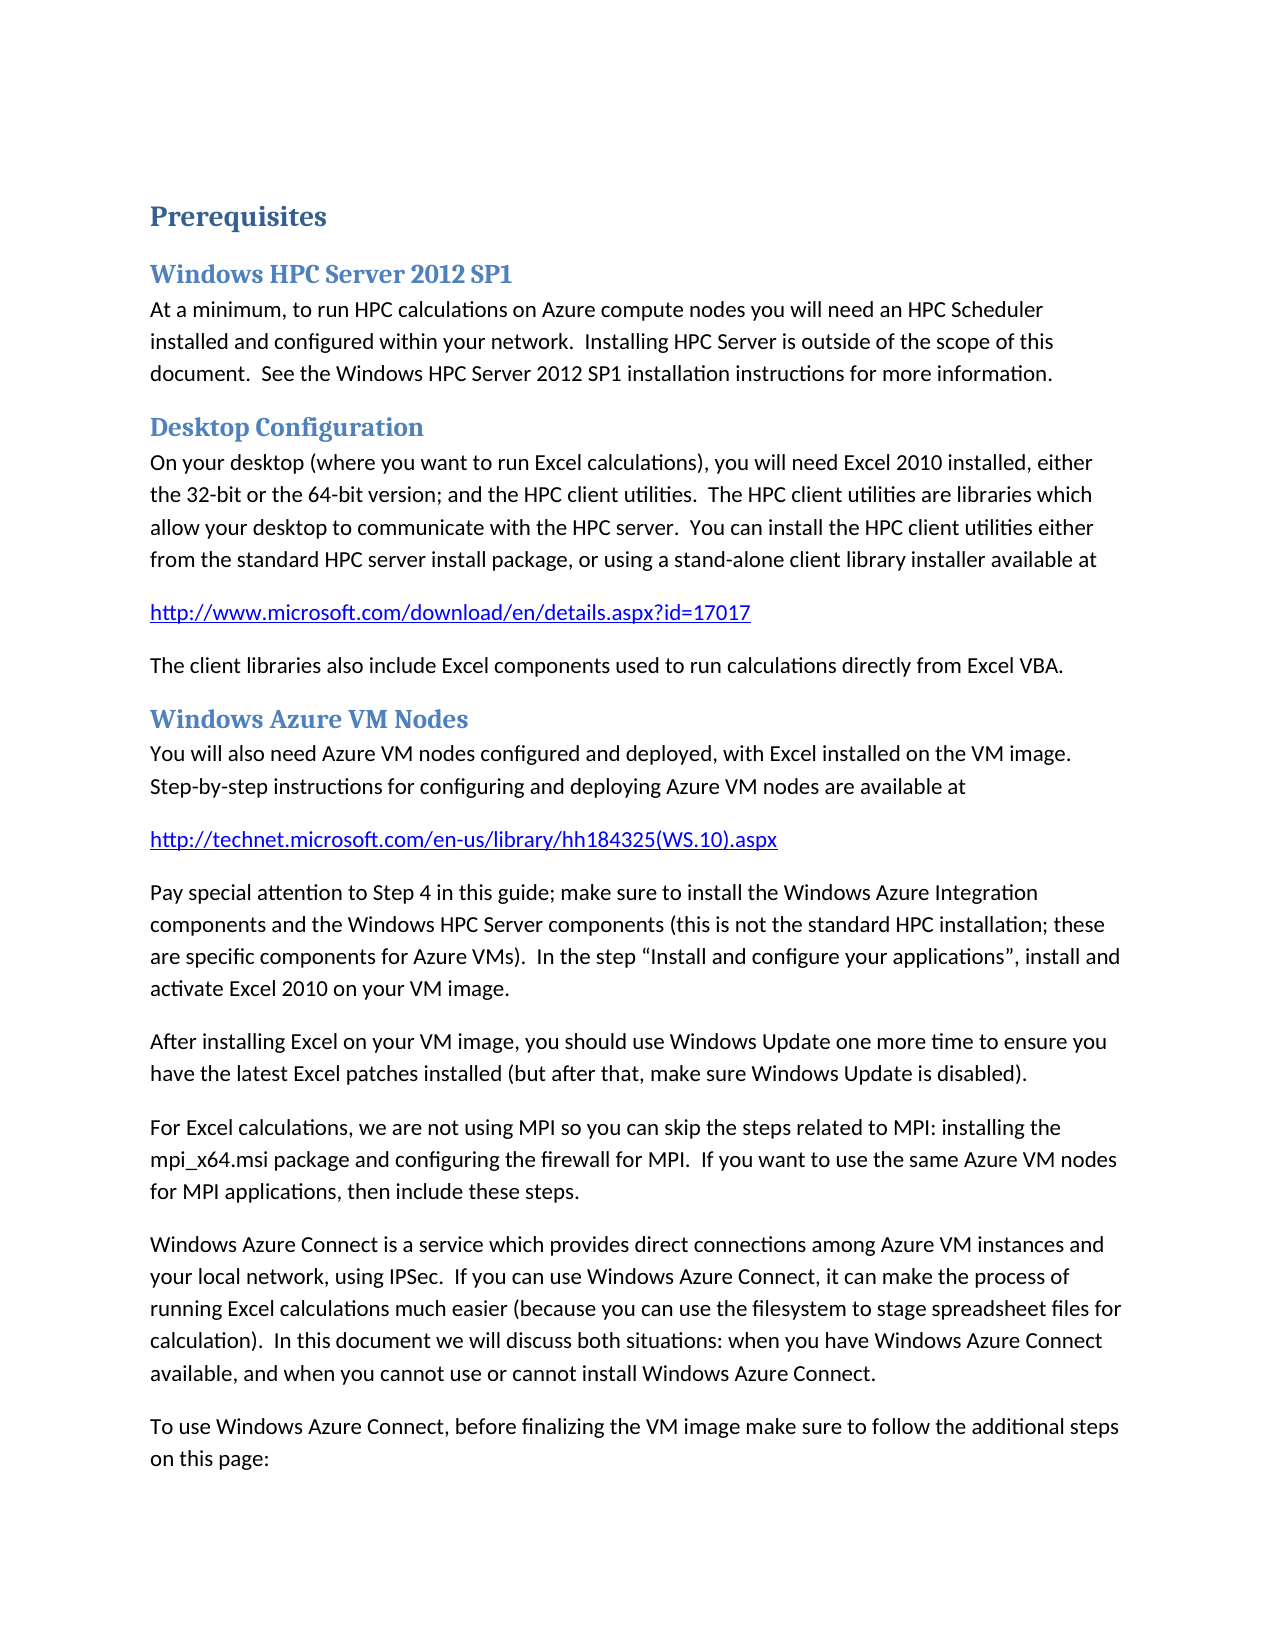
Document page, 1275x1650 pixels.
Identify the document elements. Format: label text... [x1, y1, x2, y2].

text http://www.microsoft.com/download/en/details.aspx?id=17017 [150, 598, 1125, 626]
text At a minimum, to run HPC calculations on Azure compute nodes you will need an HPC Scheduler installed and configured within your network. Installing HPC Server is outside of the scope of this document. See the Windows HPC Server 2012 SP1 installation instructions for more information. [150, 295, 1125, 387]
text On your desktop (where you want to run Excel calculations), you will need Excel 2010 installed, either the 32-bit or the 64-bit version; and the HPC client utilities. The HPC client utilities are libraries which allow your desktop to communicate with the HPC server. You can install the HPC client utilities either from the standard HPC server install package, or using a stand-alone client library installer available at [150, 448, 1125, 573]
text The client libraries also include Excel components used to run calculations directly from Excel VBA. [150, 651, 1125, 679]
text For Excel calculations, we are not using MPI so you can skip the steps related to MPI: installing the mpi_x64.msi package and configuring the firewall for MPI. If you want to use the same Azure VM nodes for MPI applications, then include these steps. [150, 1113, 1125, 1205]
text Pay special attention to Step 4 in this guide; make sure to install the Windows Azure Integration components and the Windows HPC Server components (this is not the standard HPC installation; these are specific components for Azure VMs). In the step “Install and configure your applications”, install and activate Excel 2010 on your VM image. [150, 878, 1125, 1002]
subtitle Prerequisites [150, 200, 1125, 233]
subtitle Desktop Configuration [150, 412, 1125, 444]
subtitle Windows Azure VM Nodes [150, 704, 1125, 735]
text You will also need Azure VM nodes configured and deployed, with Excel installed on the VM image. Step-by-step instructions for configuring and deploying Azure VM nodes are available at [150, 739, 1125, 800]
text Windows Azure Connect is a service which provides direct connections among Azure VM instances and your local network, using IPSec. If you can use Windows Azure Connect, it can make the process of running Excel calculations much easier (because you can use the filesystem to stage spreadsheet files for calculation). In this document we will discuss both situations: when you have Windows Azure Connect available, and when you cannot use or cannot install Windows Azure Connect. [150, 1230, 1125, 1387]
subtitle Windows HPC Server 2012 SP1 [150, 259, 1125, 291]
text After installing Excel on your VM image, you should use Windows Update one more time to ensure you have the latest Excel patches installed (but after that, make sure Windows Update is disabled). [150, 1027, 1125, 1088]
text http://technet.microsoft.com/en-us/library/hh184325(WS.10).aspx [150, 825, 1125, 853]
text To use Windows Azure Connect, before finalizing the VM image make sure to follow the additional steps on this page: [150, 1412, 1125, 1472]
